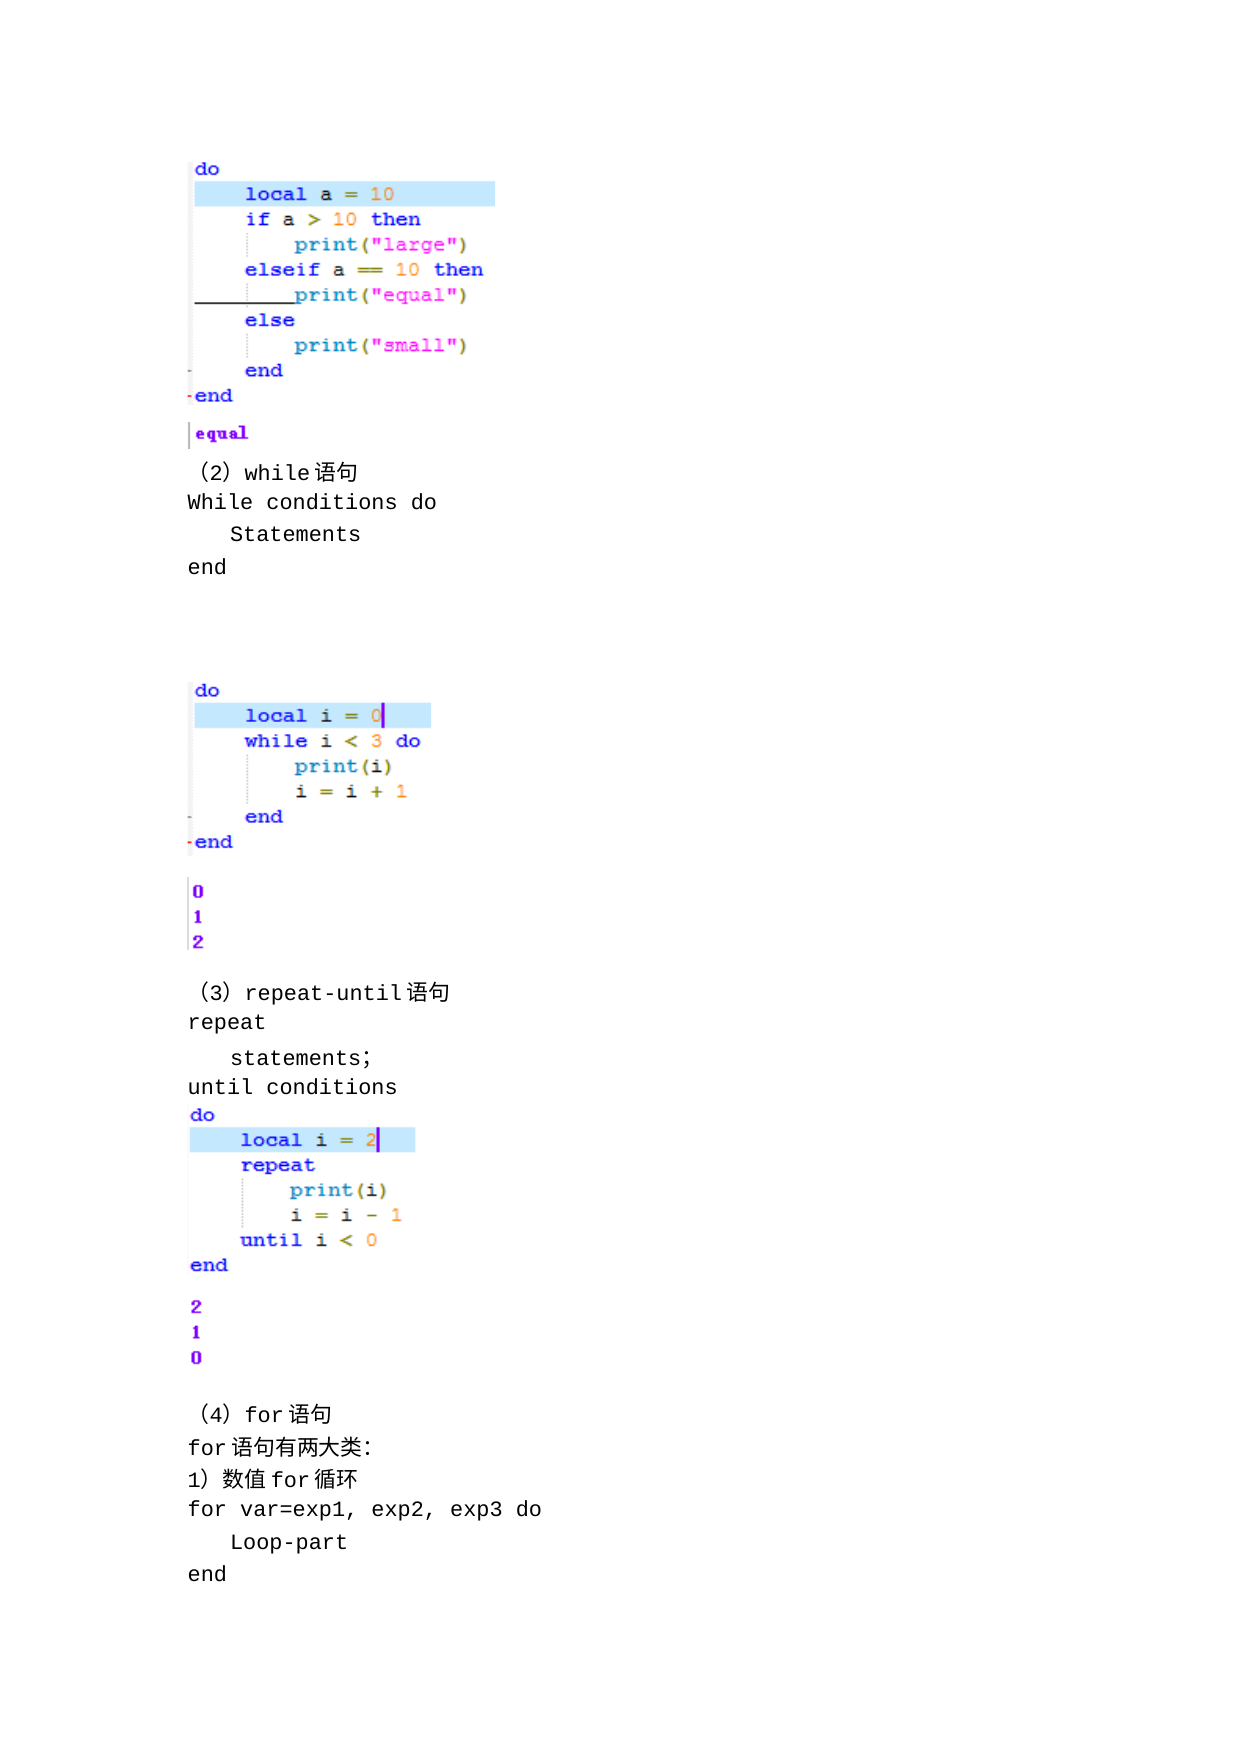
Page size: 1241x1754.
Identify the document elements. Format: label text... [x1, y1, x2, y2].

text until conditions [187, 1072, 1053, 1104]
picture [187, 1299, 219, 1369]
text for语句有两大类： [187, 1429, 1053, 1462]
picture [187, 162, 496, 405]
text end [187, 1559, 1053, 1592]
picture [187, 422, 261, 449]
picture [187, 682, 432, 856]
text end [187, 552, 1053, 584]
picture [187, 877, 226, 950]
text repeat [187, 1007, 1053, 1039]
text Loop-part [187, 1527, 1053, 1559]
text （3）repeat-until语句 [187, 974, 1053, 1007]
text 1）数值for循环 [187, 1462, 1053, 1494]
text （4）for语句 [187, 1397, 1053, 1429]
text statements； [187, 1039, 1053, 1072]
picture [187, 1104, 416, 1276]
text for var=exp1, exp2, exp3 do [187, 1494, 1053, 1527]
text While conditions do [187, 487, 1053, 519]
text Statements [187, 519, 1053, 552]
text （2）while语句 [187, 454, 1053, 487]
